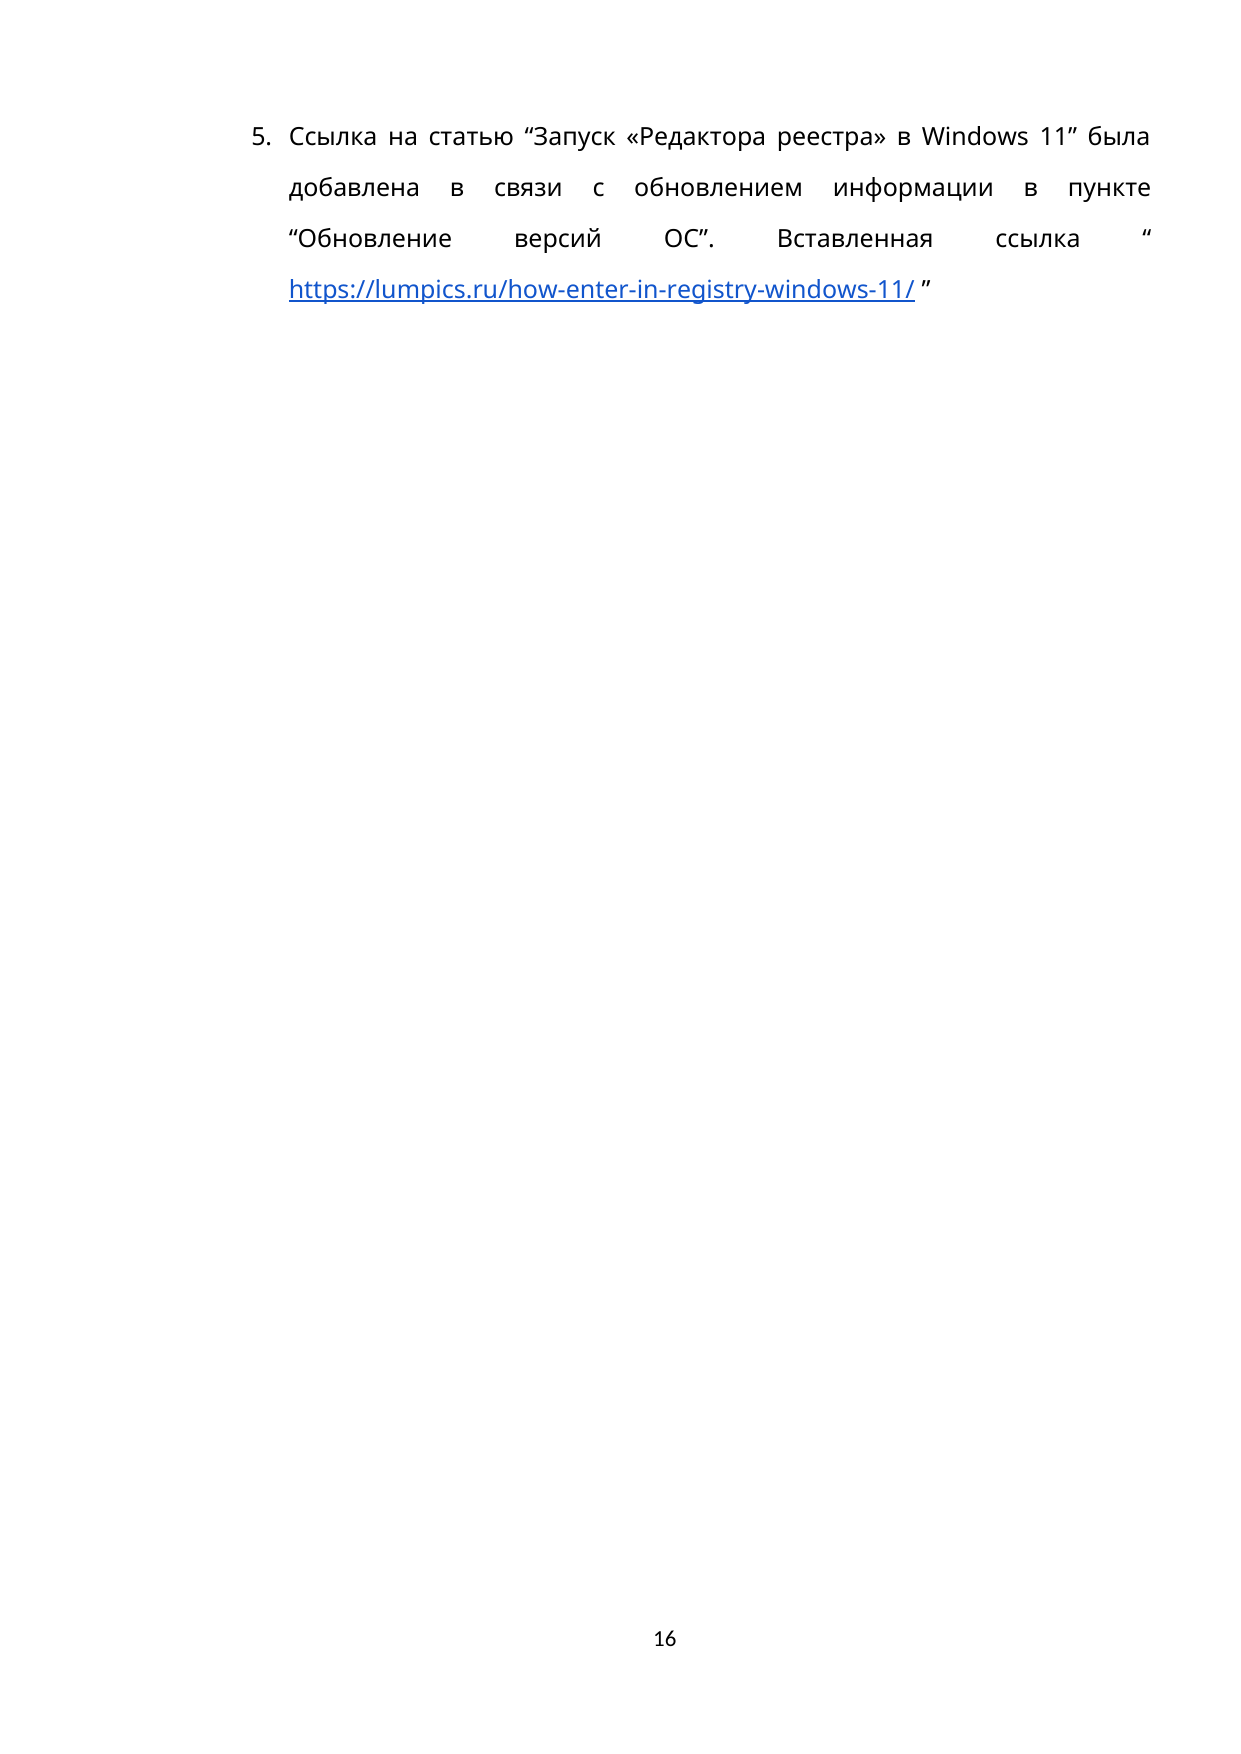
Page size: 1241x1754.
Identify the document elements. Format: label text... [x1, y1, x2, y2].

list Ссылка на статью “Запуск «Редактора реестра» в Windows 11” была добавлена в связи с обновлением информации в пункте “Обновление версий ОС”. Вставленная ссылка “ https://lumpics.ru/how-enter-in-registry-windows-11/ ” [251, 118, 1152, 305]
